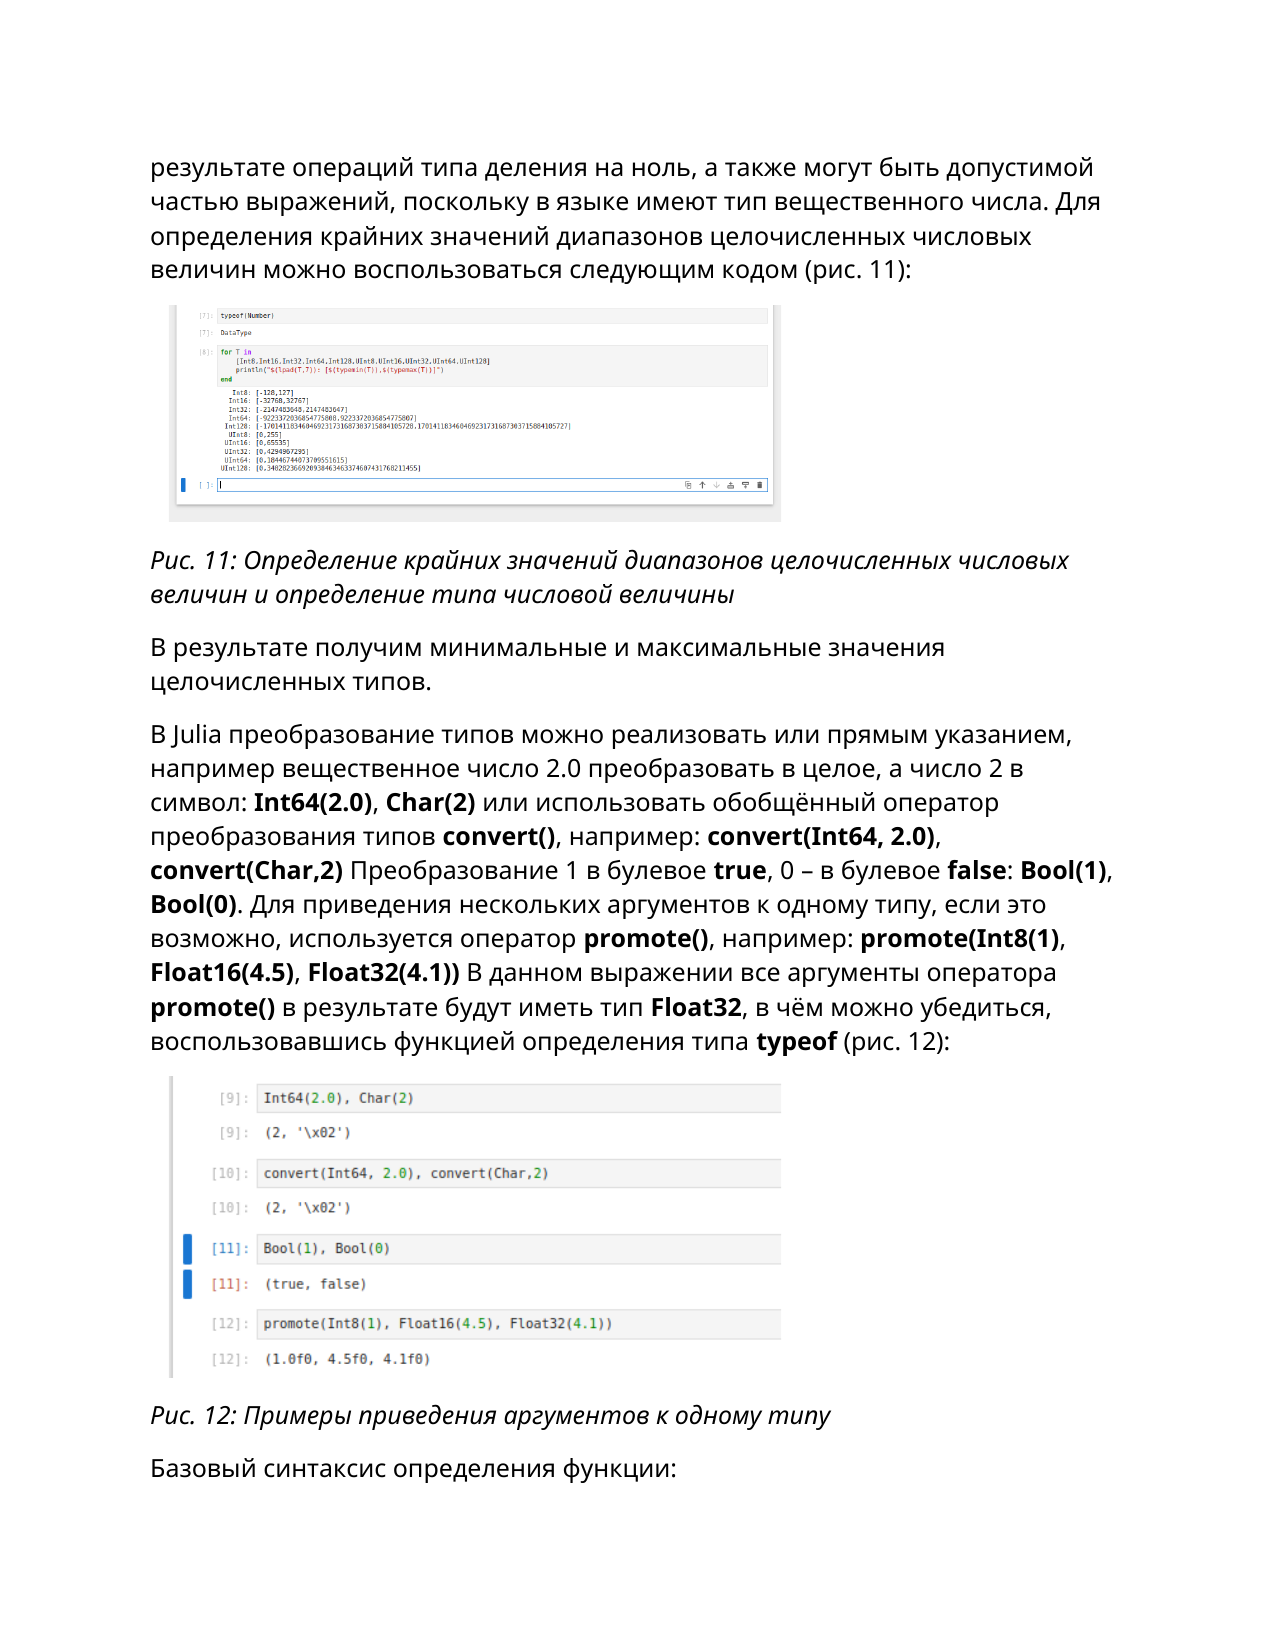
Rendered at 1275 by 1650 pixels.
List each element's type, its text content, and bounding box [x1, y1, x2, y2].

text В результате получим минимальные и максимальные значения целочисленных типов. [150, 630, 1125, 698]
text Рис. 12: Примеры приведения аргументов к одному типу [150, 1398, 1125, 1432]
picture [168, 305, 782, 522]
text Рис. 11: Определение крайних значений диапазонов целочисленных числовых величин и определение типа числовой величины [150, 543, 1125, 611]
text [150, 150, 1125, 286]
text Базовый синтаксис определения функции: [150, 1451, 1125, 1485]
picture [168, 1076, 782, 1378]
text В Julia преобразование типов можно реализовать или прямым указанием, например вещественное число 2.0 преобразовать в целое, а число 2 в символ: Int64(2.0), Char(2) или использовать обобщённый оператор преобразования типов convert(), например: convert(Int64, 2.0), convert(Char,2) Преобразование 1 в булевое true, 0 – в булевое false: Bool(1), Bool(0). Для приведения нескольких аргументов к одному типу, если это возможно, используется оператор promote(), например: promote(Int8(1), Float16(4.5), Float32(4.1)) В данном выражении все аргументы оператора promote() в результате будут иметь тип Float32, в чём можно убедиться, воспользовавшись функцией определения типа typeof (рис. 12): [150, 717, 1125, 1057]
